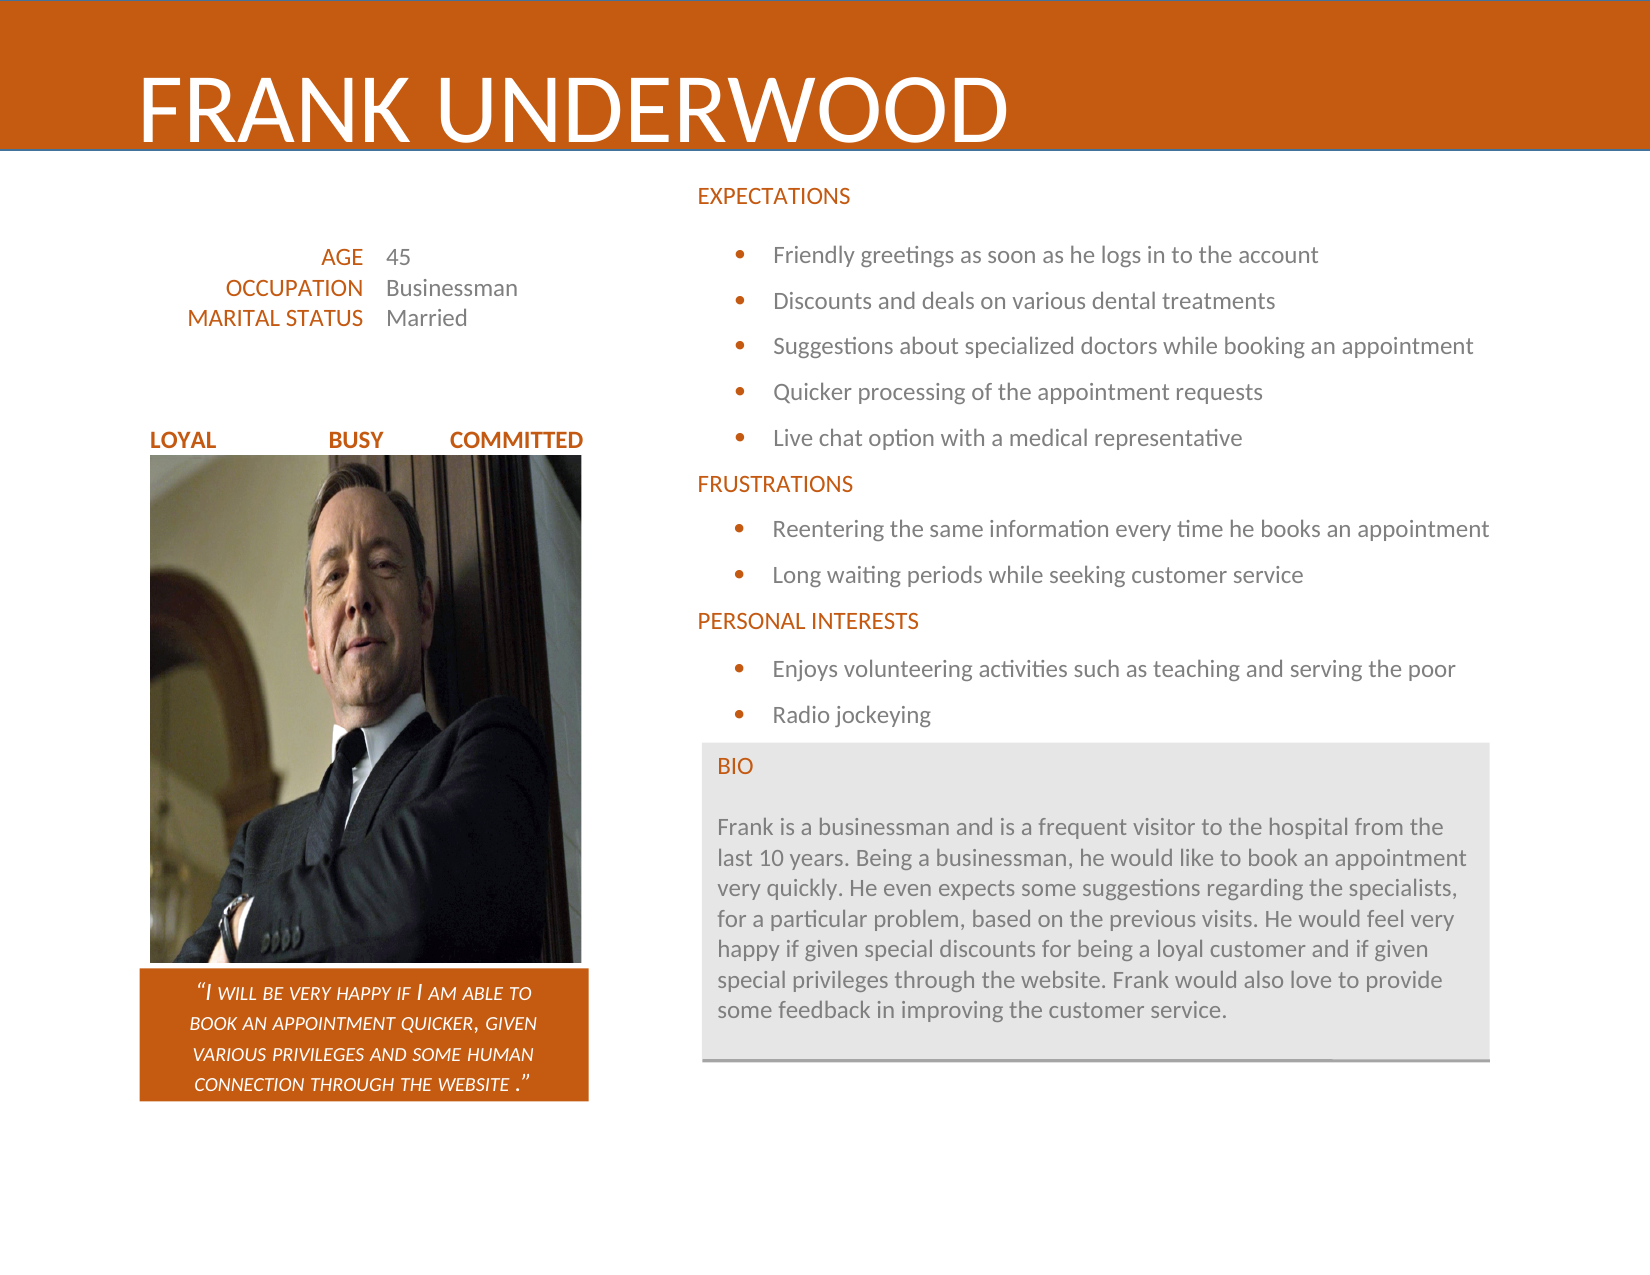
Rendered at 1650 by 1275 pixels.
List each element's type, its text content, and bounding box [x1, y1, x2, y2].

table_cell OCCUPATION [150, 272, 374, 303]
list Reentering the same information every time he books an appointment [735, 513, 1500, 544]
table_cell Businessman [375, 272, 590, 303]
picture [150, 455, 582, 963]
list Live chat option with a medical representative [736, 422, 1500, 452]
list Enjoys volunteering activities such as teaching and serving the poor [735, 653, 1500, 684]
text EXPECTATIONS [675, 181, 1500, 211]
list Radio jockeying [735, 699, 1500, 729]
table_header AGE [150, 242, 374, 272]
text LOYAL BUSY COMMITTED [150, 425, 675, 455]
list Friendly greetings as soon as he logs in to the account [736, 239, 1500, 269]
list Quicker processing of the appointment requests [736, 376, 1500, 407]
table_cell MARITAL STATUS [150, 303, 374, 333]
table_header 45 [375, 242, 590, 272]
list Long waiting periods while seeking customer service [735, 559, 1500, 590]
table_cell Married [375, 303, 590, 333]
text FRUSTRATIONS [675, 468, 1500, 498]
list Suggestions about specialized doctors while booking an appointment [736, 331, 1500, 361]
text PERSONAL INTERESTS [675, 605, 1500, 635]
list Discounts and deals on various dental treatments [736, 285, 1500, 315]
